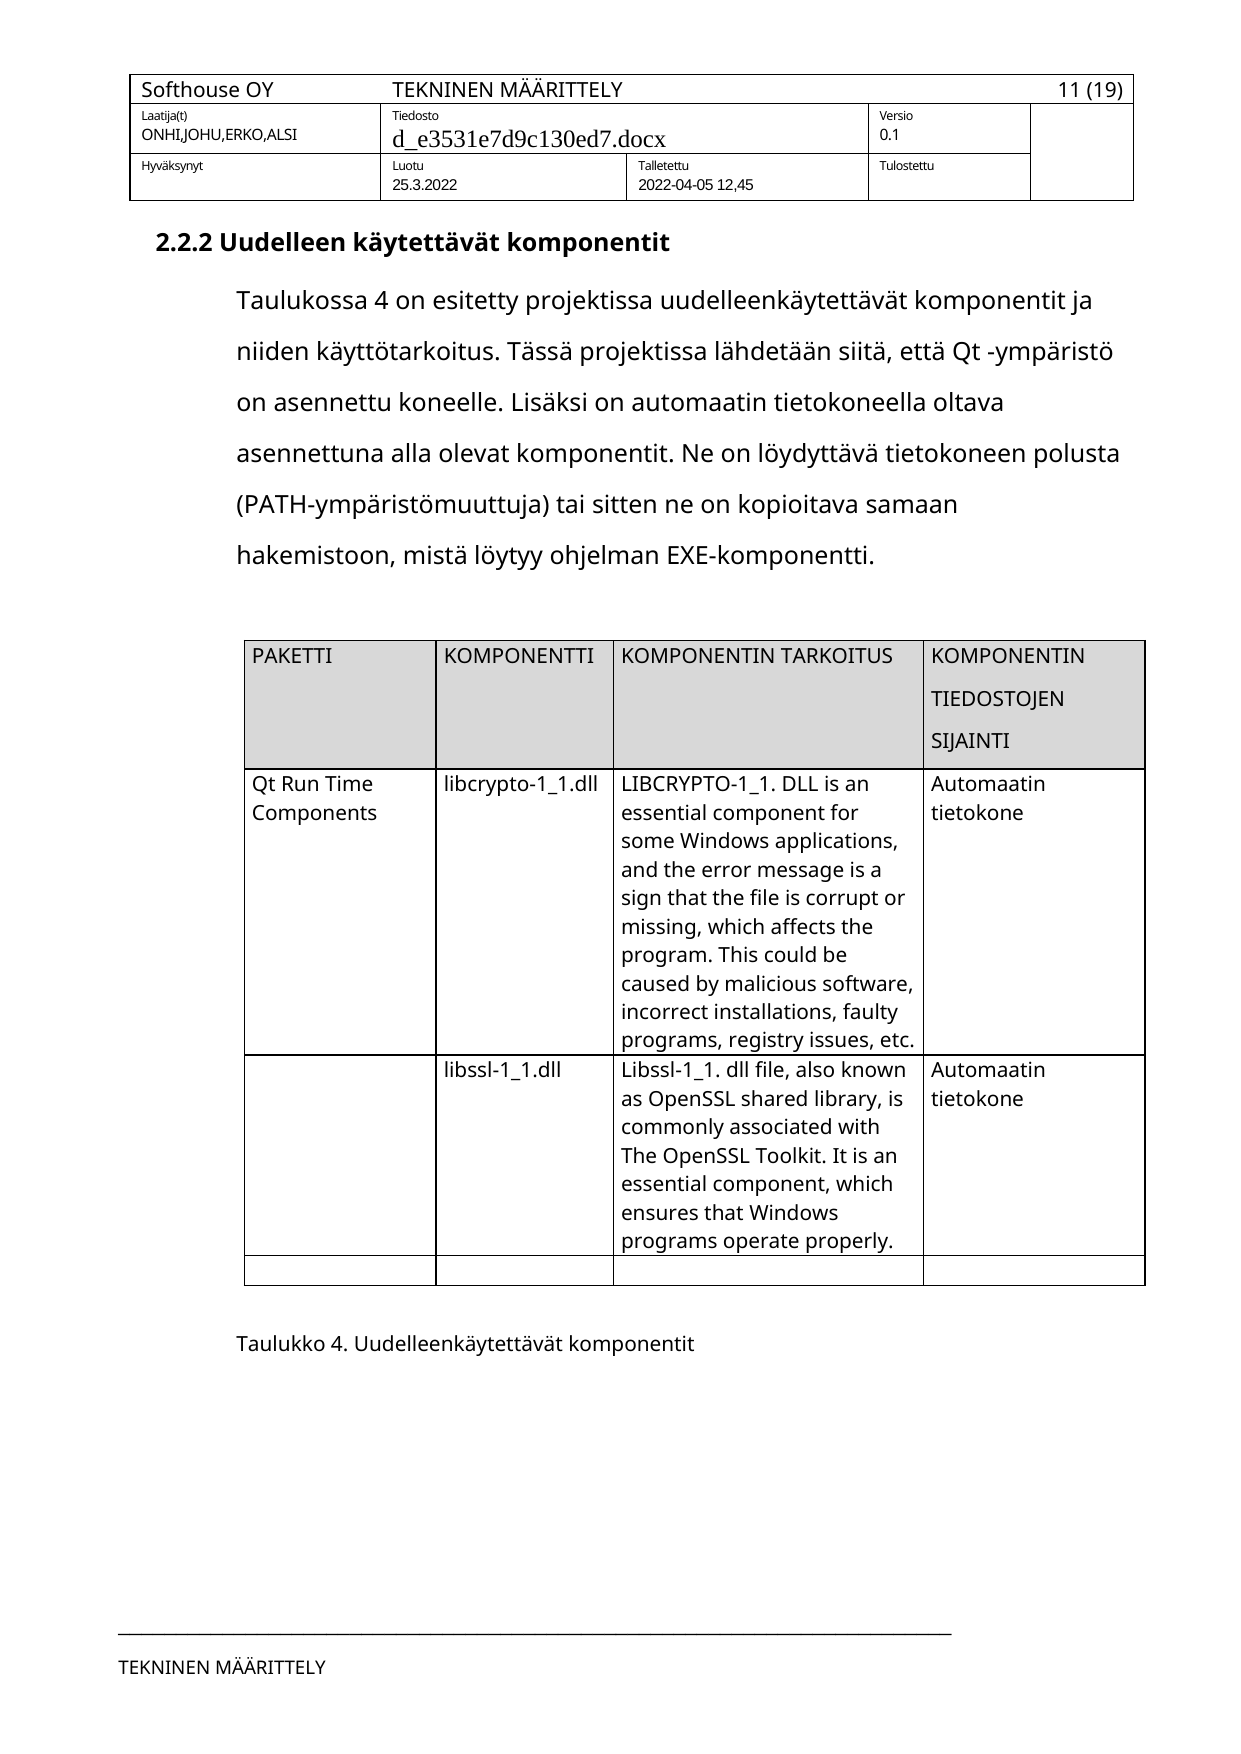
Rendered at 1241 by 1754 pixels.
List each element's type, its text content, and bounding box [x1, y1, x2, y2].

table_cell LIBCRYPTO-1_1. DLL is an essential component for some Windows applications, and the error message is a sign that the file is corrupt or missing, which affects the program. This could be caused by malicious software, incorrect installations, faulty programs, registry issues, etc. [614, 770, 923, 1054]
table_cell [245, 1056, 435, 1254]
table_cell libssl-1_1.dll [437, 1056, 613, 1254]
subtitle 2.2.2 Uudelleen käytettävät komponentit [118, 225, 1122, 259]
table_cell Qt Run Time Components [245, 770, 435, 1054]
table_cell [245, 1256, 435, 1284]
table_cell Libssl-1_1. dll file, also known as OpenSSL shared library, is commonly associated with The OpenSSL Toolkit. It is an essential component, which ensures that Windows programs operate properly. [614, 1056, 923, 1254]
table_header PAKETTI [245, 641, 435, 768]
table_cell [437, 1256, 613, 1284]
table_cell [924, 1256, 1144, 1284]
table_header KOMPONENTIN TIEDOSTOJEN SIJAINTI [924, 641, 1144, 768]
table_cell libcrypto-1_1.dll [437, 770, 613, 1054]
text Taulukossa 4 on esitetty projektissa uudelleenkäytettävät komponentit ja niiden käyttötarkoitus. Tässä projektissa lähdetään siitä, että Qt -ympäristö on asennettu koneelle. Lisäksi on automaatin tietokoneella oltava asennettuna alla olevat komponentit. Ne on löydyttävä tietokoneen polusta (PATH-ympäristömuuttuja) tai sitten ne on kopioitava samaan hakemistoon, mistä löytyy ohjelman EXE-komponentti. [236, 282, 1122, 572]
table_cell Automaatin tietokone [924, 1056, 1144, 1254]
table_cell [614, 1256, 923, 1284]
table_cell Automaatin tietokone [924, 770, 1144, 1054]
table_header KOMPONENTTI [437, 641, 613, 768]
text Taulukko 4. Uudelleenkäytettävät komponentit [236, 1329, 1122, 1357]
table_header KOMPONENTIN TARKOITUS [614, 641, 923, 768]
